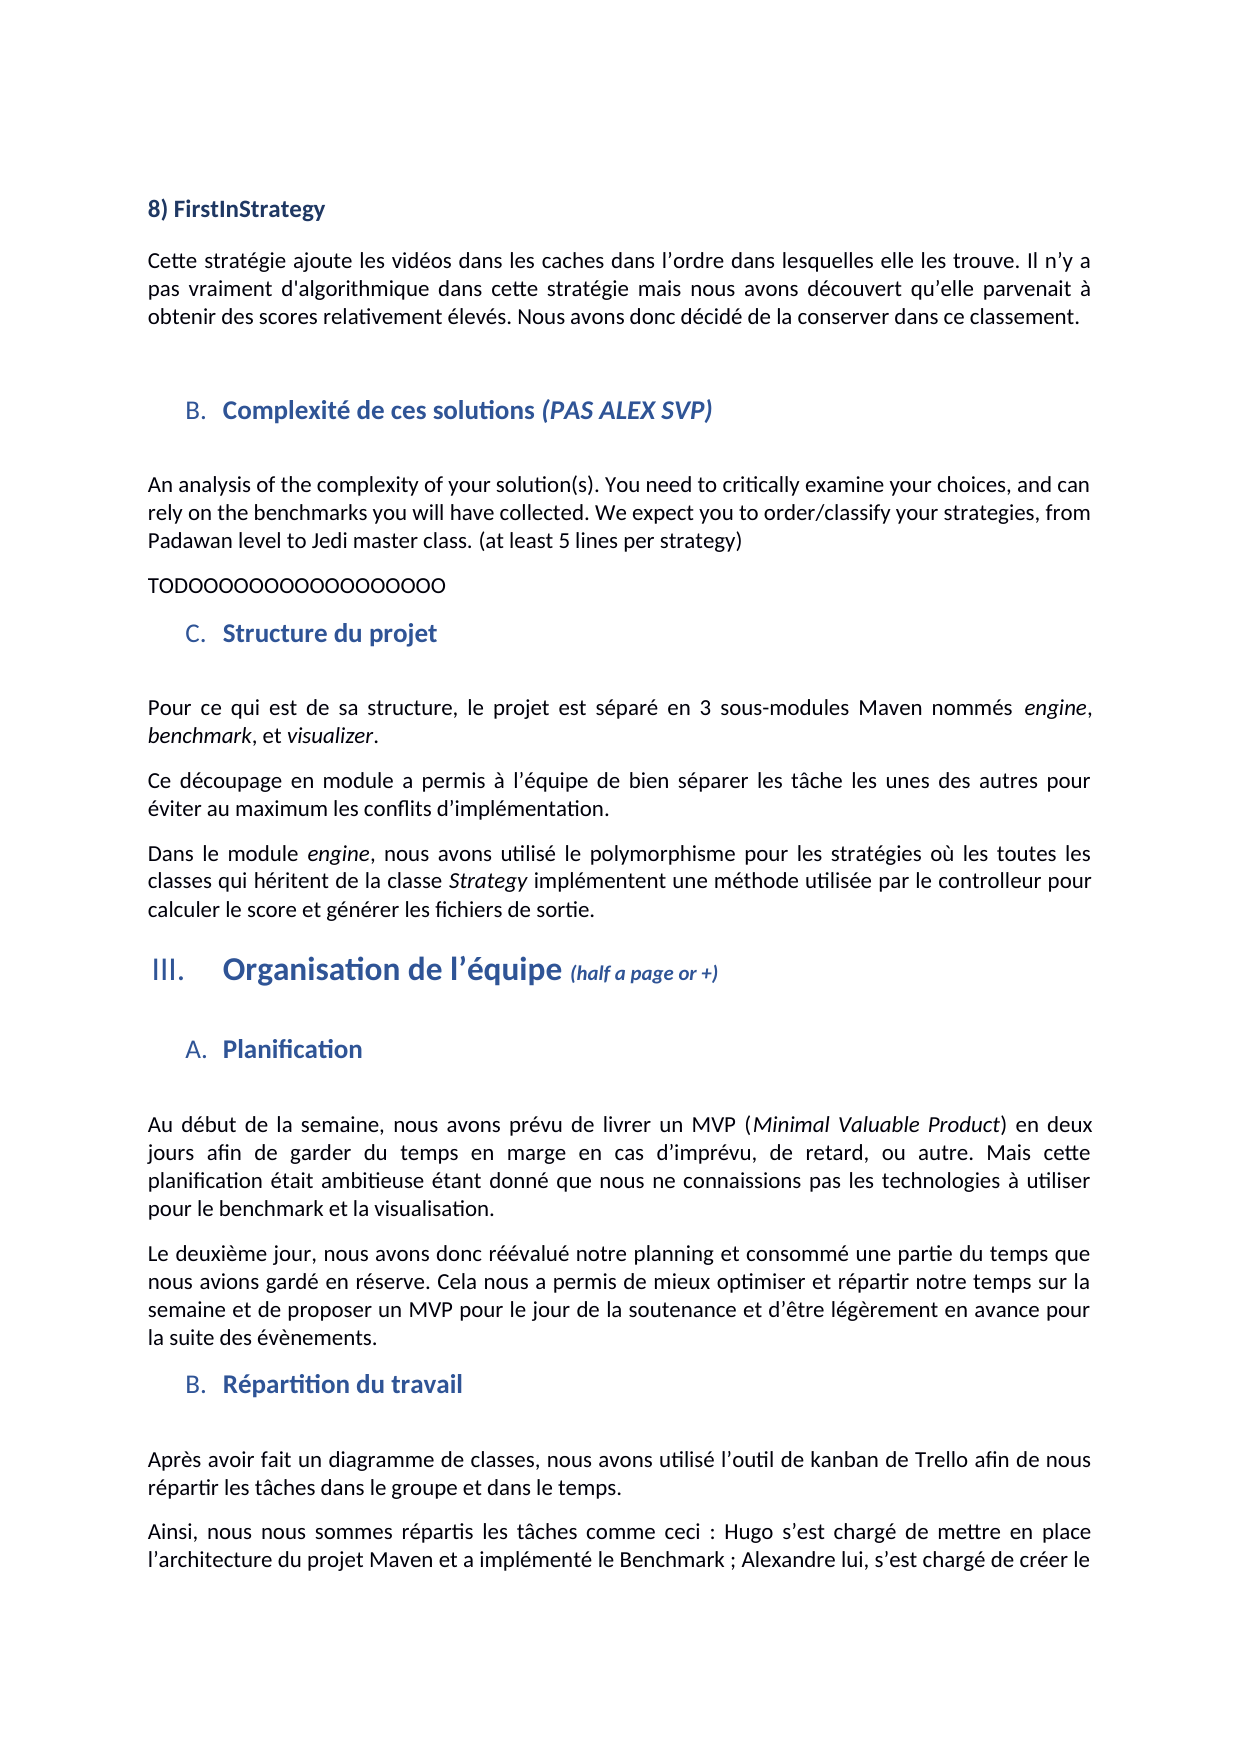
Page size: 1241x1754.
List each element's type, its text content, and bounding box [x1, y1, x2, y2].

subtitle Organisation de l’équipe (half a page or +) [185, 948, 1093, 988]
subtitle Complexité de ces solutions (PAS ALEX SVP) [185, 393, 1093, 426]
text Ce découpage en module a permis à l’équipe de bien séparer les tâche les unes des autres pour éviter au maximum les conflits d’implémentation. [148, 766, 1093, 822]
text TODOOOOOOOOOOOOOOOOO [148, 571, 1093, 599]
subtitle 8) FirstInStrategy [148, 194, 1093, 224]
text Pour ce qui est de sa structure, le projet est séparé en 3 sous-modules Maven nommés engine, benchmark, et visualizer. [148, 693, 1093, 749]
subtitle Planification [185, 1033, 1093, 1066]
subtitle Répartition du travail [185, 1367, 1093, 1401]
text Après avoir fait un diagramme de classes, nous avons utilisé l’outil de kanban de Trello afin de nous répartir les tâches dans le groupe et dans le temps. [148, 1445, 1093, 1501]
text An analysis of the complexity of your solution(s). You need to critically examine your choices, and can rely on the benchmarks you will have collected. We expect you to order/classify your strategies, from Padawan level to Jedi master class. (at least 5 lines per strategy) [148, 471, 1093, 554]
text Au début de la semaine, nous avons prévu de livrer un MVP (Minimal Valuable Product) en deux jours afin de garder du temps en marge en cas d’imprévu, de retard, ou autre. Mais cette planification était ambitieuse étant donné que nous ne connaissions pas les technologies à utiliser pour le benchmark et la visualisation. [148, 1110, 1093, 1222]
text Le deuxième jour, nous avons donc réévalué notre planning et consommé une partie du temps que nous avions gardé en réserve. Cela nous a permis de mieux optimiser et répartir notre temps sur la semaine et de proposer un MVP pour le jour de la soutenance et d’être légèrement en avance pour la suite des évènements. [148, 1239, 1093, 1351]
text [148, 1517, 1093, 1573]
subtitle Structure du projet [185, 616, 1093, 649]
text Dans le module engine, nous avons utilisé le polymorphisme pour les stratégies où les toutes les classes qui héritent de la classe Strategy implémentent une méthode utilisée par le controlleur pour calculer le score et générer les fichiers de sortie. [148, 839, 1093, 923]
text Cette stratégie ajoute les vidéos dans les caches dans l’ordre dans lesquelles elle les trouve. Il n’y a pas vraiment d'algorithmique dans cette stratégie mais nous avons découvert qu’elle parvenait à obtenir des scores relativement élevés. Nous avons donc décidé de la conserver dans ce classement. [148, 246, 1093, 331]
